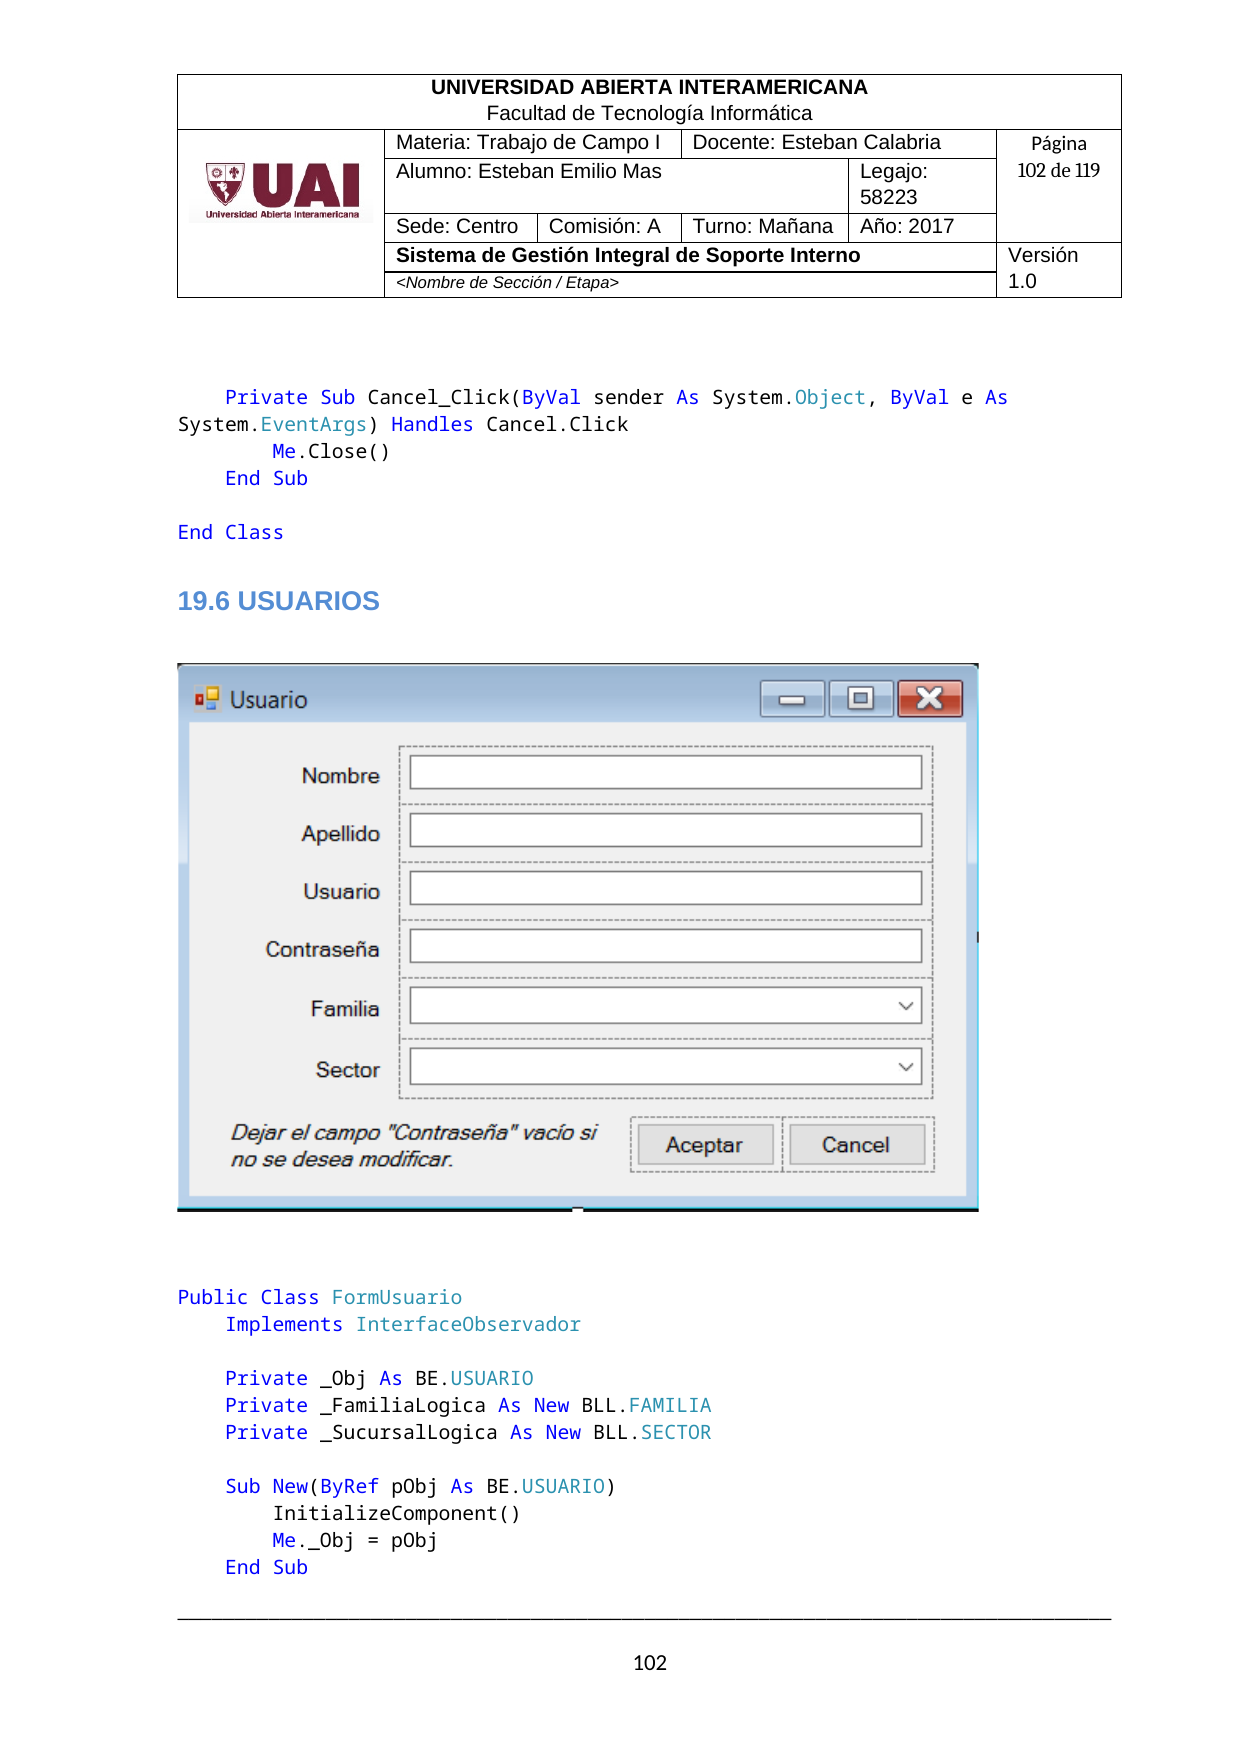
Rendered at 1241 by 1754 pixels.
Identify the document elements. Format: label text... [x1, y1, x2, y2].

text Me._Obj = pObj [177, 1526, 1122, 1553]
picture [188, 155, 374, 223]
text InitializeComponent() [177, 1499, 1122, 1526]
text End Sub [177, 1553, 1122, 1580]
text Sub New(ByRef pObj As BE.USUARIO) [177, 1472, 1122, 1499]
text Private _SucursalLogica As New BLL.SECTOR [177, 1418, 1122, 1446]
text End Sub [177, 464, 1122, 491]
text Private _FamiliaLogica As New BLL.FAMILIA [177, 1392, 1122, 1418]
text Private _Obj As BE.USUARIO [177, 1364, 1122, 1392]
text Implements InterfaceObservador [177, 1311, 1122, 1338]
text End Class [177, 518, 1122, 545]
subtitle USUARIOS [177, 585, 1122, 616]
text Private Sub Cancel_Click(ByVal sender As System.Object, ByVal e As System.EventArgs) Handles Cancel.Click [177, 383, 1122, 437]
picture [177, 663, 979, 1212]
text Me.Close() [177, 437, 1122, 464]
text Public Class FormUsuario [177, 1284, 1122, 1311]
